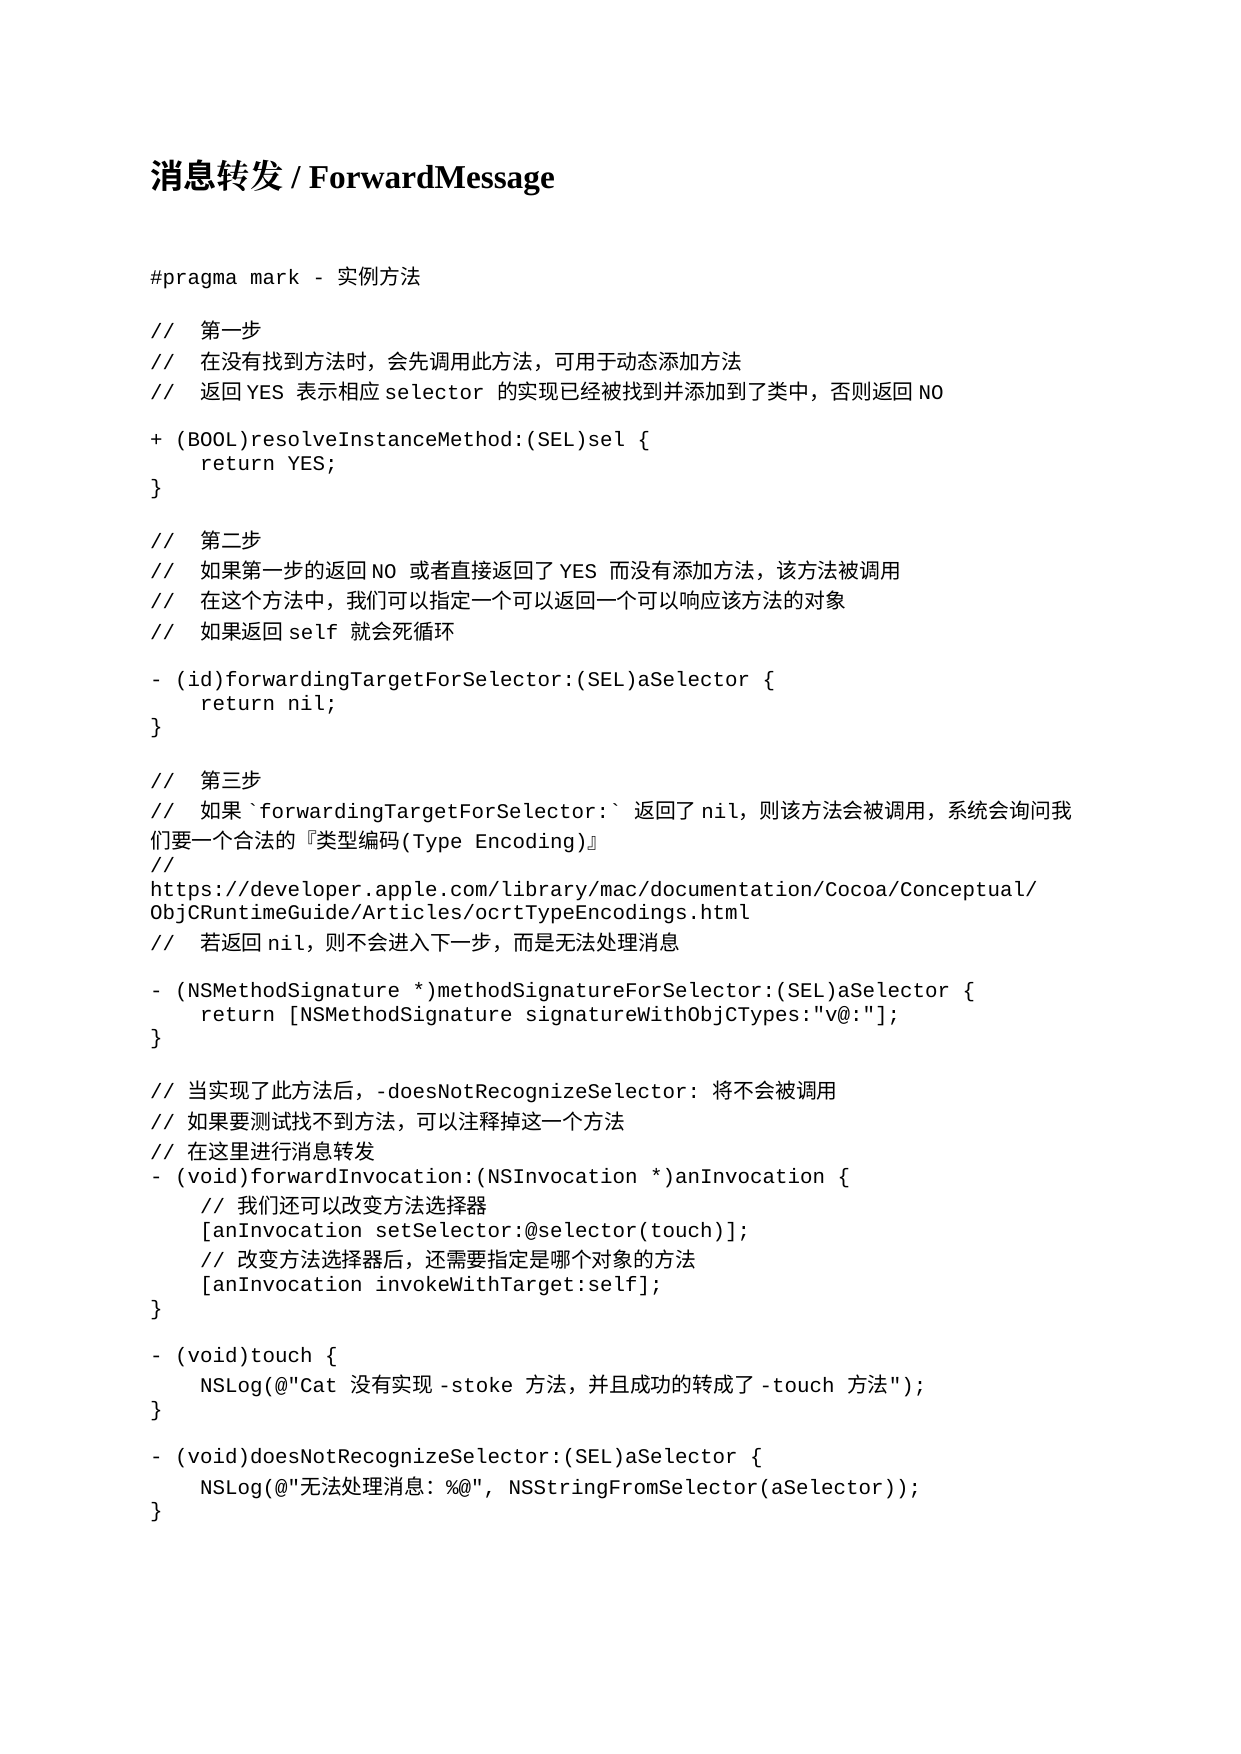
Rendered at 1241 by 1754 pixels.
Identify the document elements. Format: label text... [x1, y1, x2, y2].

text // 如果返回 self 就会死循环 [150, 615, 1090, 646]
text // 如果要测试找不到方法，可以注释掉这一个方法 [150, 1105, 1090, 1136]
text - (id)forwardingTargetForSelector:(SEL)aSelector { [150, 669, 1090, 693]
text // 在没有找到方法时，会先调用此方法，可用于动态添加方法 [150, 345, 1090, 375]
text - (void)doesNotRecognizeSelector:(SEL)aSelector { [150, 1446, 1090, 1470]
text return YES; [150, 453, 1090, 477]
text - (void)touch { [150, 1345, 1090, 1369]
text // 当实现了此方法后，-doesNotRecognizeSelector: 将不会被调用 [150, 1075, 1090, 1105]
text // 改变方法选择器后，还需要指定是哪个对象的方法 [150, 1244, 1090, 1274]
text - (NSMethodSignature *)methodSignatureForSelector:(SEL)aSelector { [150, 980, 1090, 1004]
text + (BOOL)resolveInstanceMethod:(SEL)sel { [150, 429, 1090, 453]
text - (void)forwardInvocation:(NSInvocation *)anInvocation { [150, 1166, 1090, 1189]
text } [150, 1399, 1090, 1423]
subtitle 消息转发 / ForwardMessage [150, 150, 1090, 198]
text return nil; [150, 693, 1090, 717]
text } [150, 1027, 1090, 1051]
text // 若返回 nil，则不会进入下一步，而是无法处理消息 [150, 926, 1090, 956]
text } [150, 1500, 1090, 1524]
text // 第三步 [150, 764, 1090, 794]
text #pragma mark - 实例方法 [150, 260, 1090, 291]
text // 在这里进行消息转发 [150, 1136, 1090, 1166]
text // 第二步 [150, 524, 1090, 554]
text NSLog(@"Cat 没有实现 -stoke 方法，并且成功的转成了 -touch 方法"); [150, 1369, 1090, 1399]
text // 如果 `forwardingTargetForSelector:` 返回了 nil，则该方法会被调用，系统会询问我们要一个合法的『类型编码(Type Encoding)』 [150, 794, 1090, 855]
text } [150, 717, 1090, 740]
text // 返回 YES 表示相应 selector 的实现已经被找到并添加到了类中，否则返回 NO [150, 375, 1090, 406]
text NSLog(@"无法处理消息：%@", NSStringFromSelector(aSelector)); [150, 1470, 1090, 1500]
text // 我们还可以改变方法选择器 [150, 1189, 1090, 1220]
text // 第一步 [150, 314, 1090, 345]
text } [150, 477, 1090, 500]
text } [150, 1298, 1090, 1321]
text // 在这个方法中，我们可以指定一个可以返回一个可以响应该方法的对象 [150, 585, 1090, 615]
text // 如果第一步的返回 NO 或者直接返回了 YES 而没有添加方法，该方法被调用 [150, 554, 1090, 585]
text [anInvocation invokeWithTarget:self]; [150, 1274, 1090, 1298]
text // https://developer.apple.com/library/mac/documentation/Cocoa/Conceptual/ObjCRuntimeGuide/Articles/ocrtTypeEncodings.html [150, 855, 1090, 926]
text return [NSMethodSignature signatureWithObjCTypes:"v@:"]; [150, 1004, 1090, 1027]
text [anInvocation setSelector:@selector(touch)]; [150, 1220, 1090, 1244]
